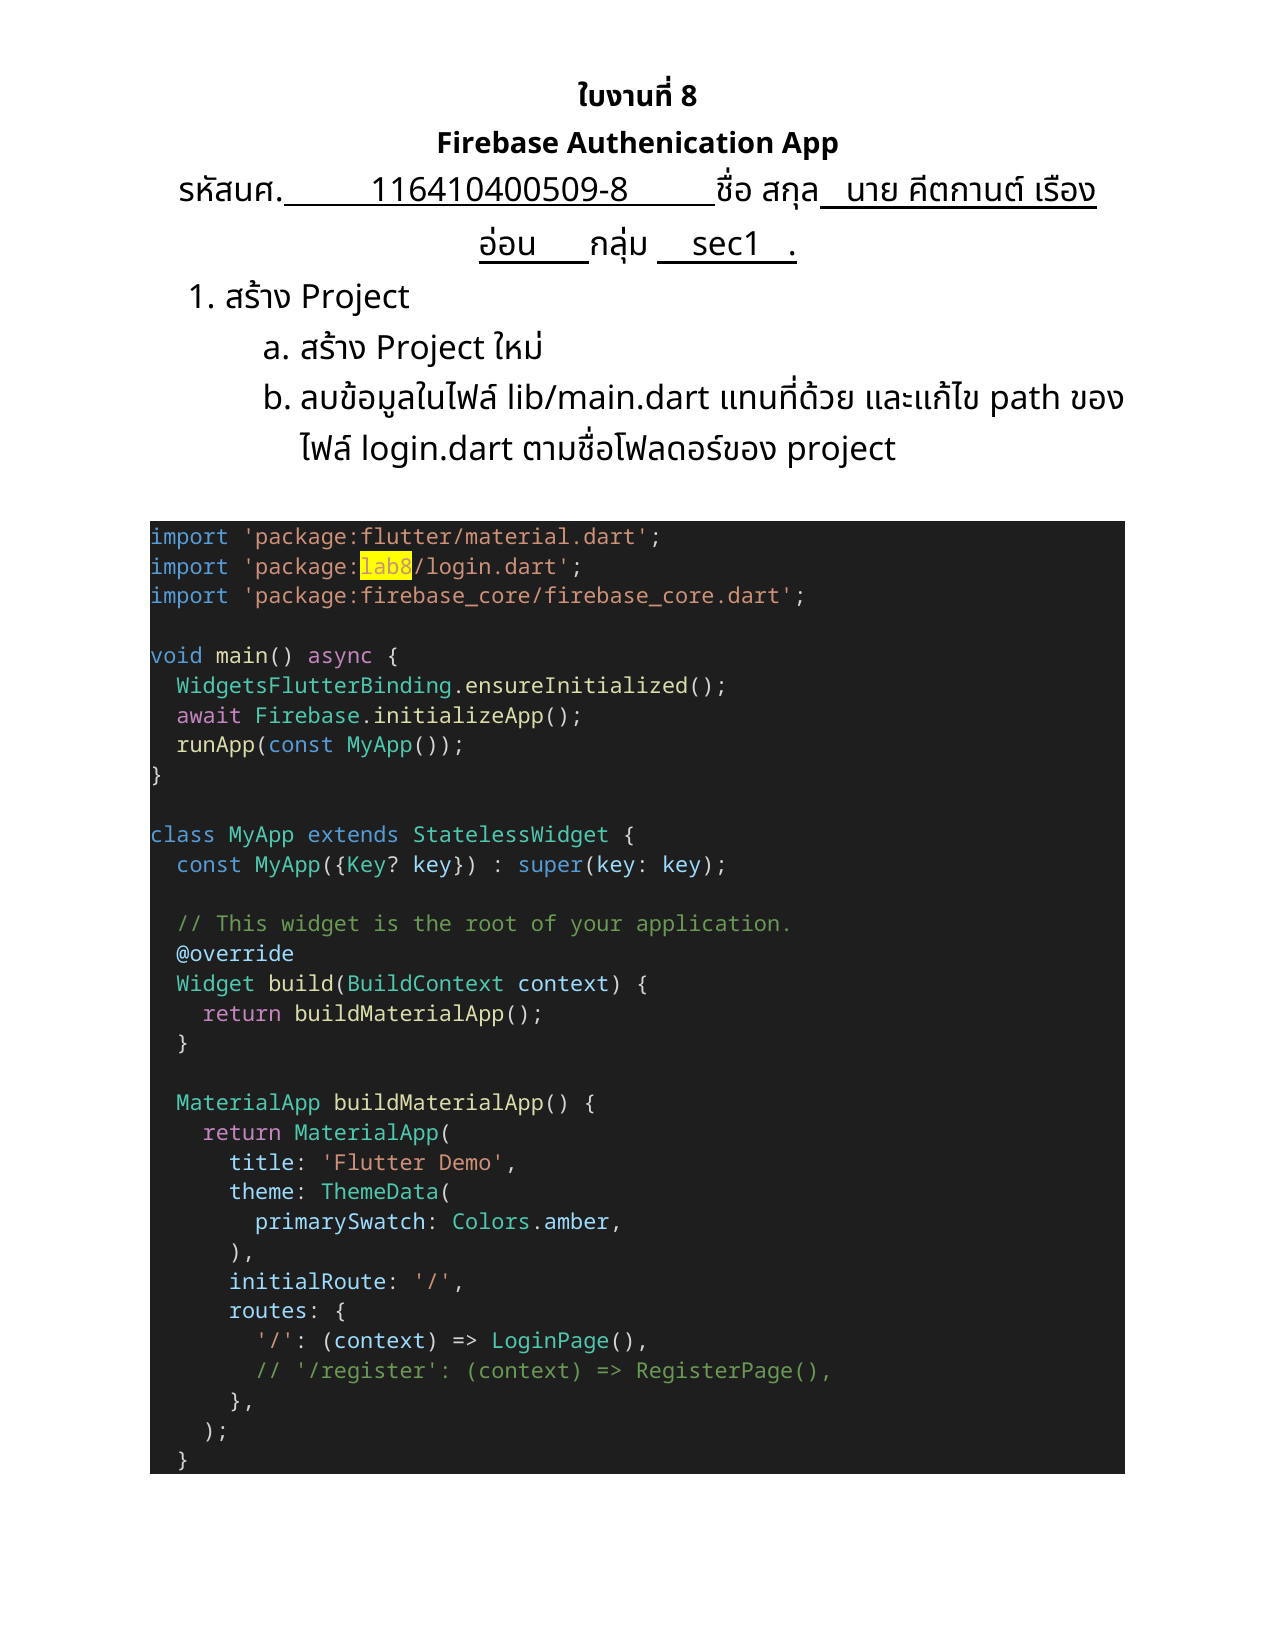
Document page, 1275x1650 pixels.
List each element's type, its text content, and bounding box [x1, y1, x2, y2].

text routes: { [150, 1295, 1125, 1325]
text MaterialApp buildMaterialApp() { [150, 1087, 1125, 1117]
text import 'package:firebase_core/firebase_core.dart'; [150, 580, 1125, 610]
text } [150, 1027, 1125, 1057]
text } [150, 759, 1125, 789]
list สร้าง Project [187, 273, 1125, 323]
text runApp(const MyApp()); [150, 729, 1125, 759]
text class MyApp extends StatelessWidget { [150, 819, 1125, 848]
text title: 'Flutter Demo', [150, 1146, 1125, 1176]
text ), [150, 1236, 1125, 1266]
text const MyApp({Key? key}) : super(key: key); [150, 848, 1125, 878]
text WidgetsFlutterBinding.ensureInitialized(); [150, 670, 1125, 699]
text theme: ThemeData( [150, 1176, 1125, 1206]
text ); [150, 1414, 1125, 1444]
text initialRoute: '/', [150, 1266, 1125, 1295]
text await Firebase.initializeApp(); [150, 699, 1125, 729]
text '/': (context) => LoginPage(), [150, 1325, 1125, 1355]
text void main() async { [150, 640, 1125, 670]
text // This widget is the root of your application. [150, 908, 1125, 938]
text // '/register': (context) => RegisterPage(), [150, 1355, 1125, 1385]
list ลบข้อมูลในไฟล์ lib/main.dart แทนที่ด้วย และแก้ไข path ของ ไฟล์ login.dart ตามชื่อโฟลดอร์ของ project [262, 374, 1125, 475]
text import 'package:lab8/login.dart'; [412, 551, 1125, 580]
text primarySwatch: Colors.amber, [150, 1206, 1125, 1236]
text return buildMaterialApp(); [150, 997, 1125, 1027]
text import 'package:lab8/login.dart'; [150, 551, 360, 580]
text } [150, 1444, 1125, 1474]
text import 'package:flutter/material.dart'; [150, 521, 1125, 551]
list สร้าง Project ใหม่ [262, 323, 1125, 374]
text @override [150, 938, 1125, 968]
text Widget build(BuildContext context) { [150, 968, 1125, 997]
text }, [150, 1385, 1125, 1414]
text return MaterialApp( [150, 1117, 1125, 1146]
